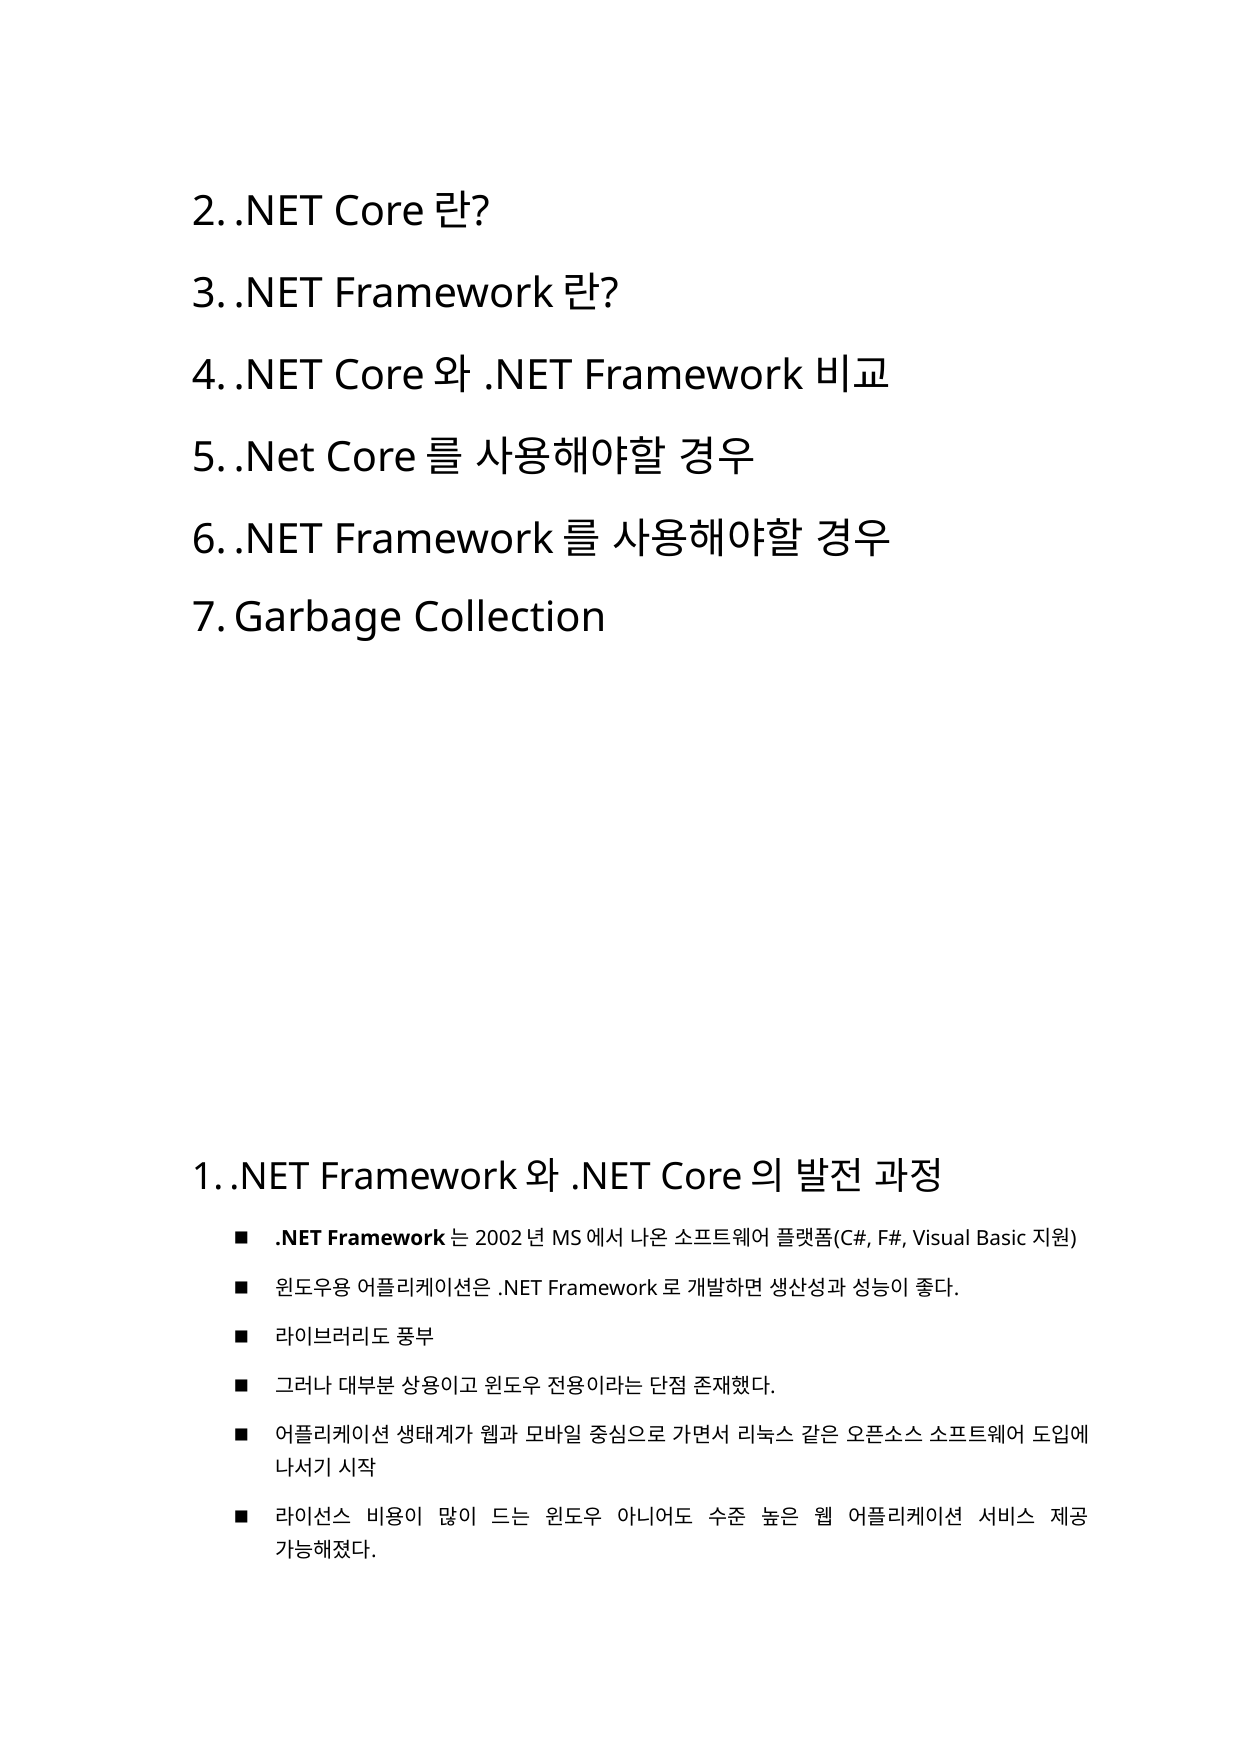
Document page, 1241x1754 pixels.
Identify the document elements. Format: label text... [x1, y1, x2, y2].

list Garbage Collection [192, 587, 1090, 644]
list 윈도우용 어플리케이션은 .NET Framework로 개발하면 생산성과 성능이 좋다. [233, 1271, 1090, 1301]
list .NET Framework란? [192, 259, 1090, 320]
list .Net Core를 사용해야할 경우 [192, 423, 1090, 484]
list .NET Core와 .NET Framework 비교 [192, 341, 1090, 402]
list .NET Framework와 .NET Core의 발전 과정 [192, 1146, 1090, 1200]
list 어플리케이션 생태계가 웹과 모바일 중심으로 가면서 리눅스 같은 오픈소스 소프트웨어 도입에 나서기 시작 [233, 1419, 1090, 1482]
list 라이선스 비용이 많이 드는 윈도우 아니어도 수준 높은 웹 어플리케이션 서비스 제공 가능해졌다. [233, 1501, 1090, 1563]
list 라이브러리도 풍부 [233, 1320, 1090, 1350]
list .NET Framework를 사용해야할 경우 [192, 505, 1090, 566]
list .NET Framework는 2002년 MS에서 나온 소프트웨어 플랫폼(C#, F#, Visual Basic 지원) [233, 1221, 1090, 1252]
list 그러나 대부분 상용이고 윈도우 전용이라는 단점 존재했다. [233, 1369, 1090, 1400]
list .NET Core란? [192, 177, 1090, 238]
